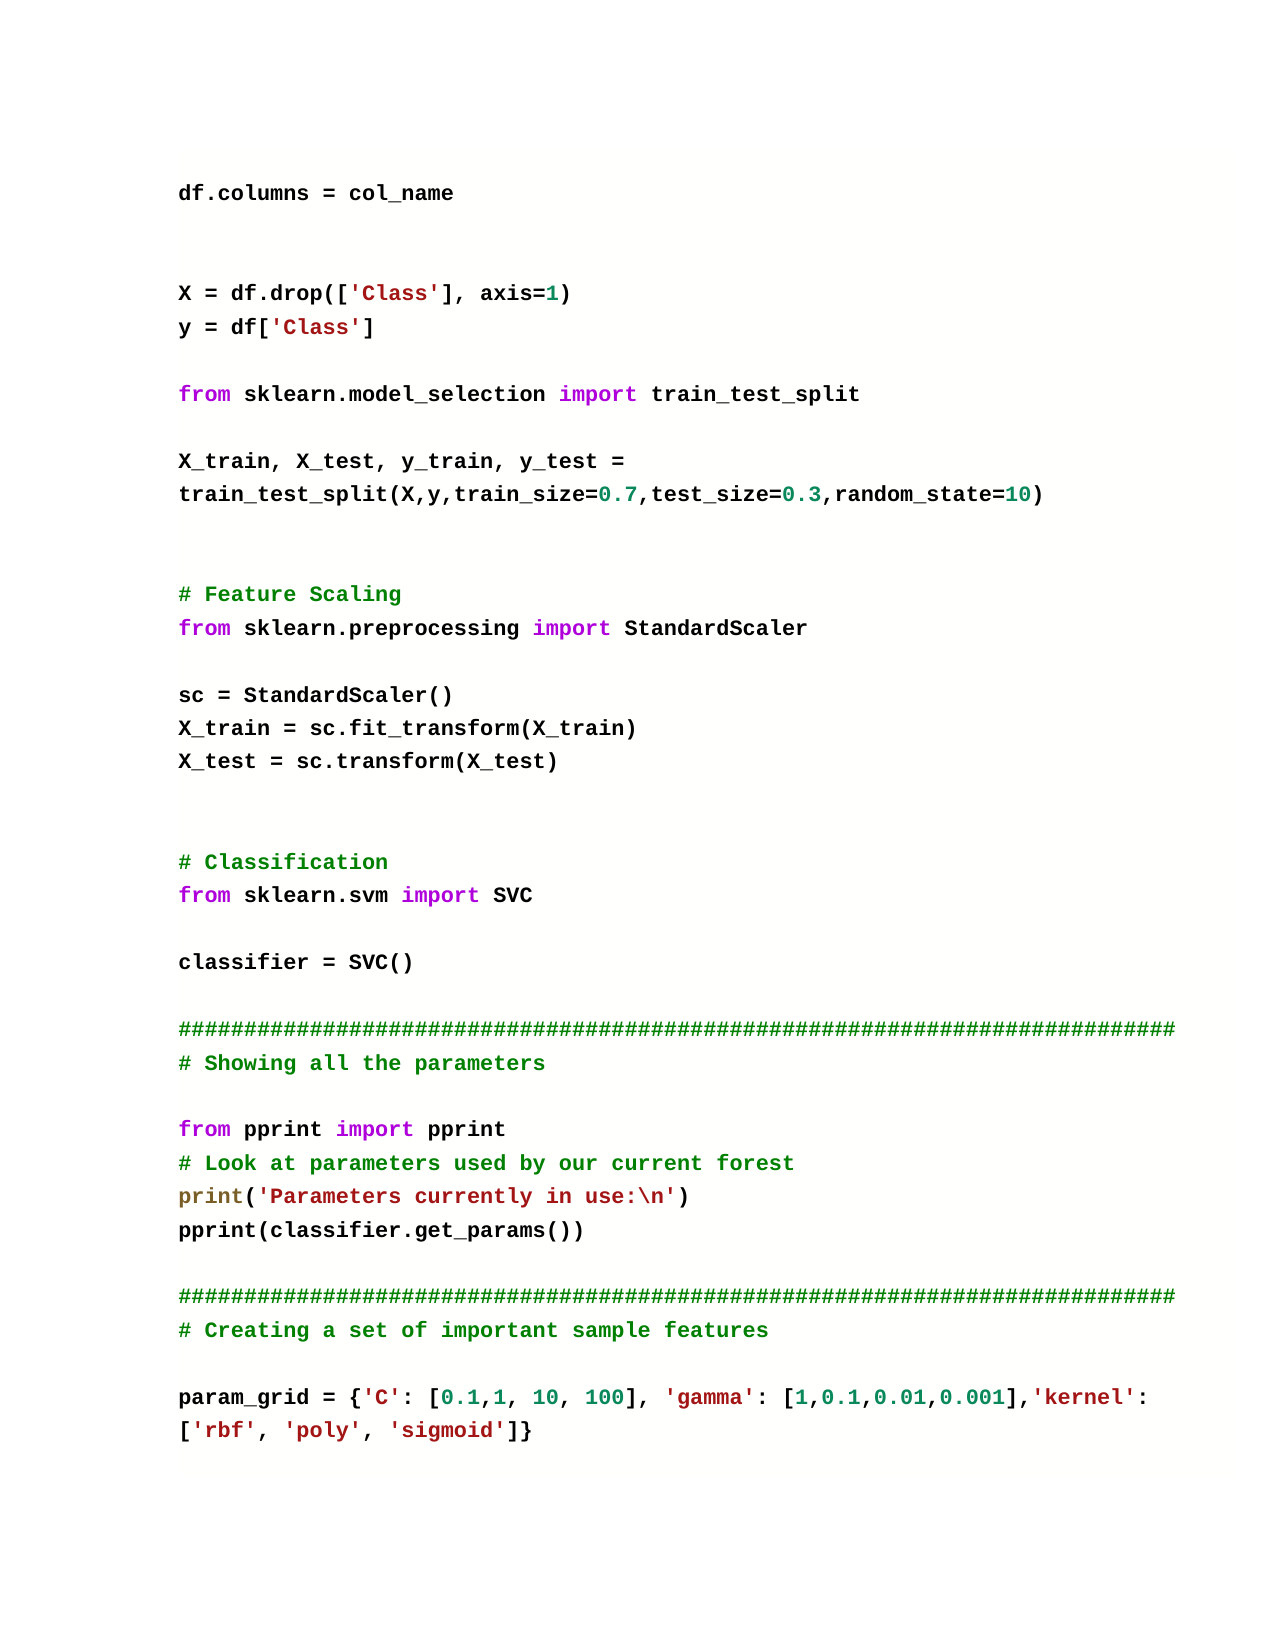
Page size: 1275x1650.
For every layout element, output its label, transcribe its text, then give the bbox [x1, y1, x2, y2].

text # Look at parameters used by our current forest [178, 1152, 1237, 1177]
text sc = StandardScaler() [178, 684, 1237, 709]
text X_train = sc.fit_transform(X_train) [178, 717, 1237, 742]
text from sklearn.preprocessing import StandardScaler [178, 617, 1237, 642]
text print('Parameters currently in use:\n') [178, 1185, 1237, 1210]
text X = df.drop(['Class'], axis=1) [178, 283, 1237, 307]
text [178, 1286, 1237, 1311]
text from sklearn.model_selection import train_test_split [178, 383, 1237, 408]
text ############################################################################ [178, 1018, 1237, 1043]
text from sklearn.svm import SVC [178, 884, 1237, 909]
text X_test = sc.transform(X_test) [178, 751, 1237, 776]
text # Showing all the parameters [178, 1052, 1237, 1076]
text # Feature Scaling [178, 583, 1237, 608]
text # Creating a set of important sample features [178, 1319, 1237, 1344]
text X_train, X_test, y_train, y_test = train_test_split(X,y,train_size=0.7,test_size=0.3,random_state=10) [178, 450, 1237, 508]
text # Classification [178, 851, 1237, 876]
text classifier = SVC() [178, 951, 1237, 976]
text y = df['Class'] [178, 316, 1237, 341]
text from pprint import pprint [178, 1118, 1237, 1143]
text param_grid = {'C': [0.1,1, 10, 100], 'gamma': [1,0.1,0.01,0.001],'kernel': ['rbf', 'poly', 'sigmoid']} [178, 1386, 1237, 1444]
text df.columns = col_name [178, 182, 1237, 207]
text pprint(classifier.get_params()) [178, 1219, 1237, 1244]
